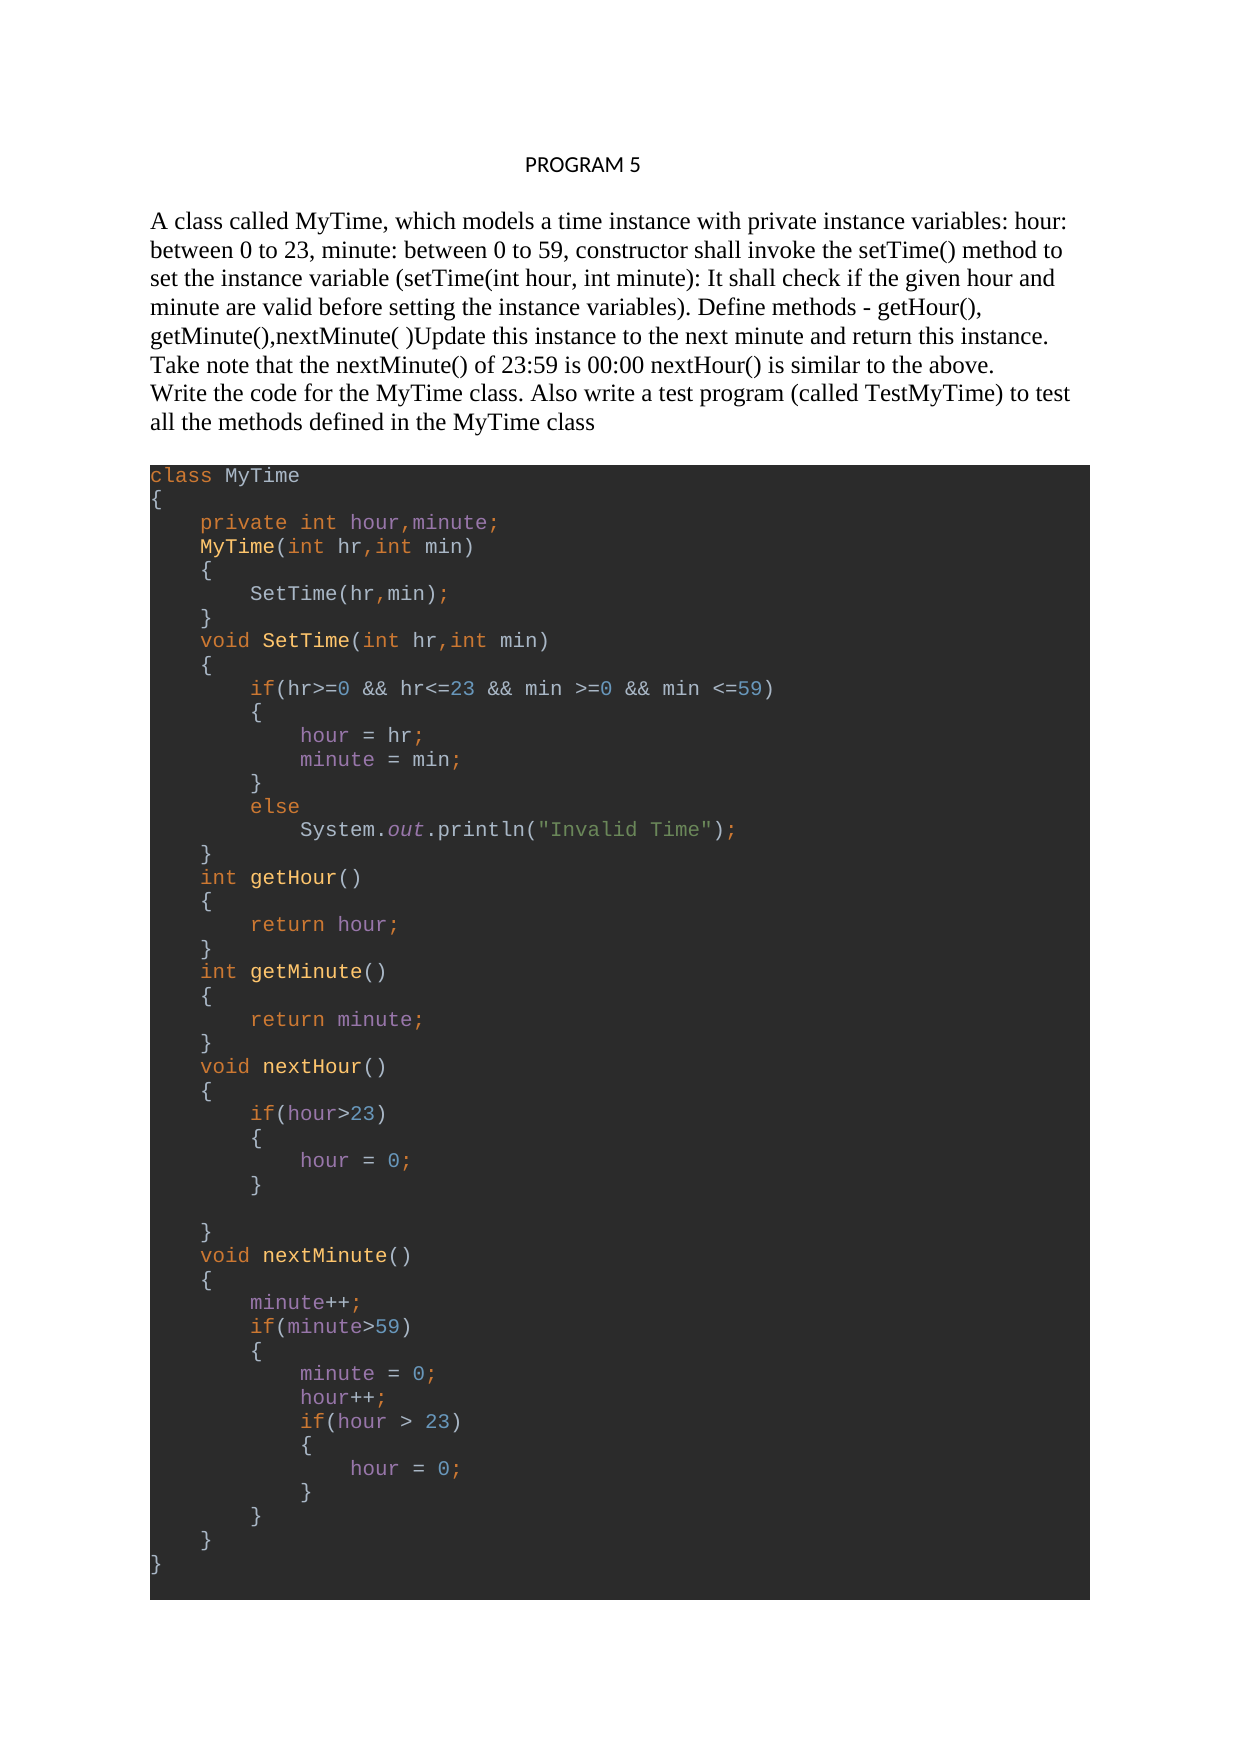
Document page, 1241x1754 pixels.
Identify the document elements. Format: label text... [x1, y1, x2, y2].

text PROGRAM 5 [450, 150, 1090, 178]
text Write the code for the MyTime class. Also write a test program (called TestMyTime) to test all the methods defined in the MyTime class [150, 378, 1090, 436]
text A class called MyTime, which models a time instance with private instance variables: hour: between 0 to 23, minute: between 0 to 59, constructor shall invoke the setTime() method to set the instance variable (setTime(int hour, int minute): It shall check if the given hour and minute are valid before setting the instance variables). Define methods - getHour(), getMinute(),nextMinute( )Update this instance to the next minute and return this instance. Take note that the nextMinute() of 23:59 is 00:00 nextHour() is similar to the above. [150, 206, 1090, 378]
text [150, 465, 1090, 1600]
